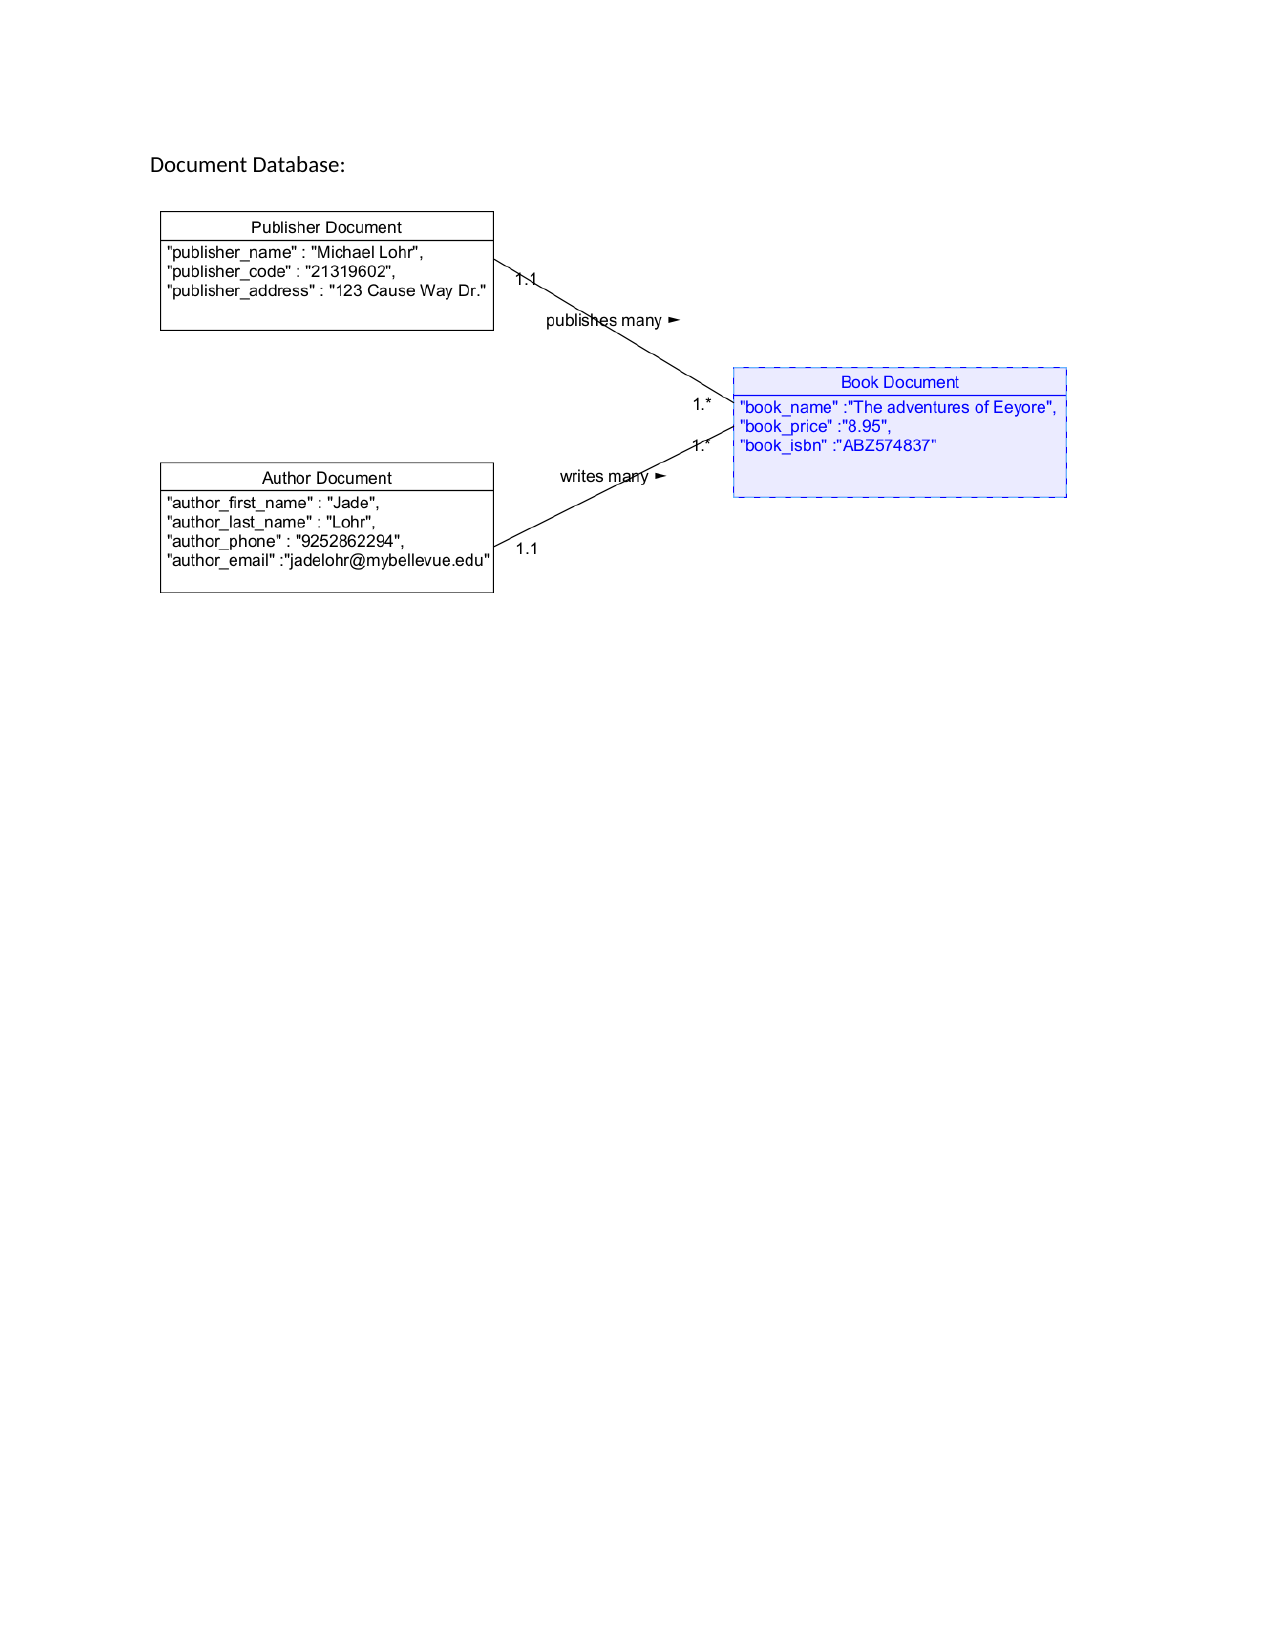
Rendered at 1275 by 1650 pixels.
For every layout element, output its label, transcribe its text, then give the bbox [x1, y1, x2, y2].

text Document Database: [150, 150, 1125, 180]
picture [150, 180, 1125, 658]
